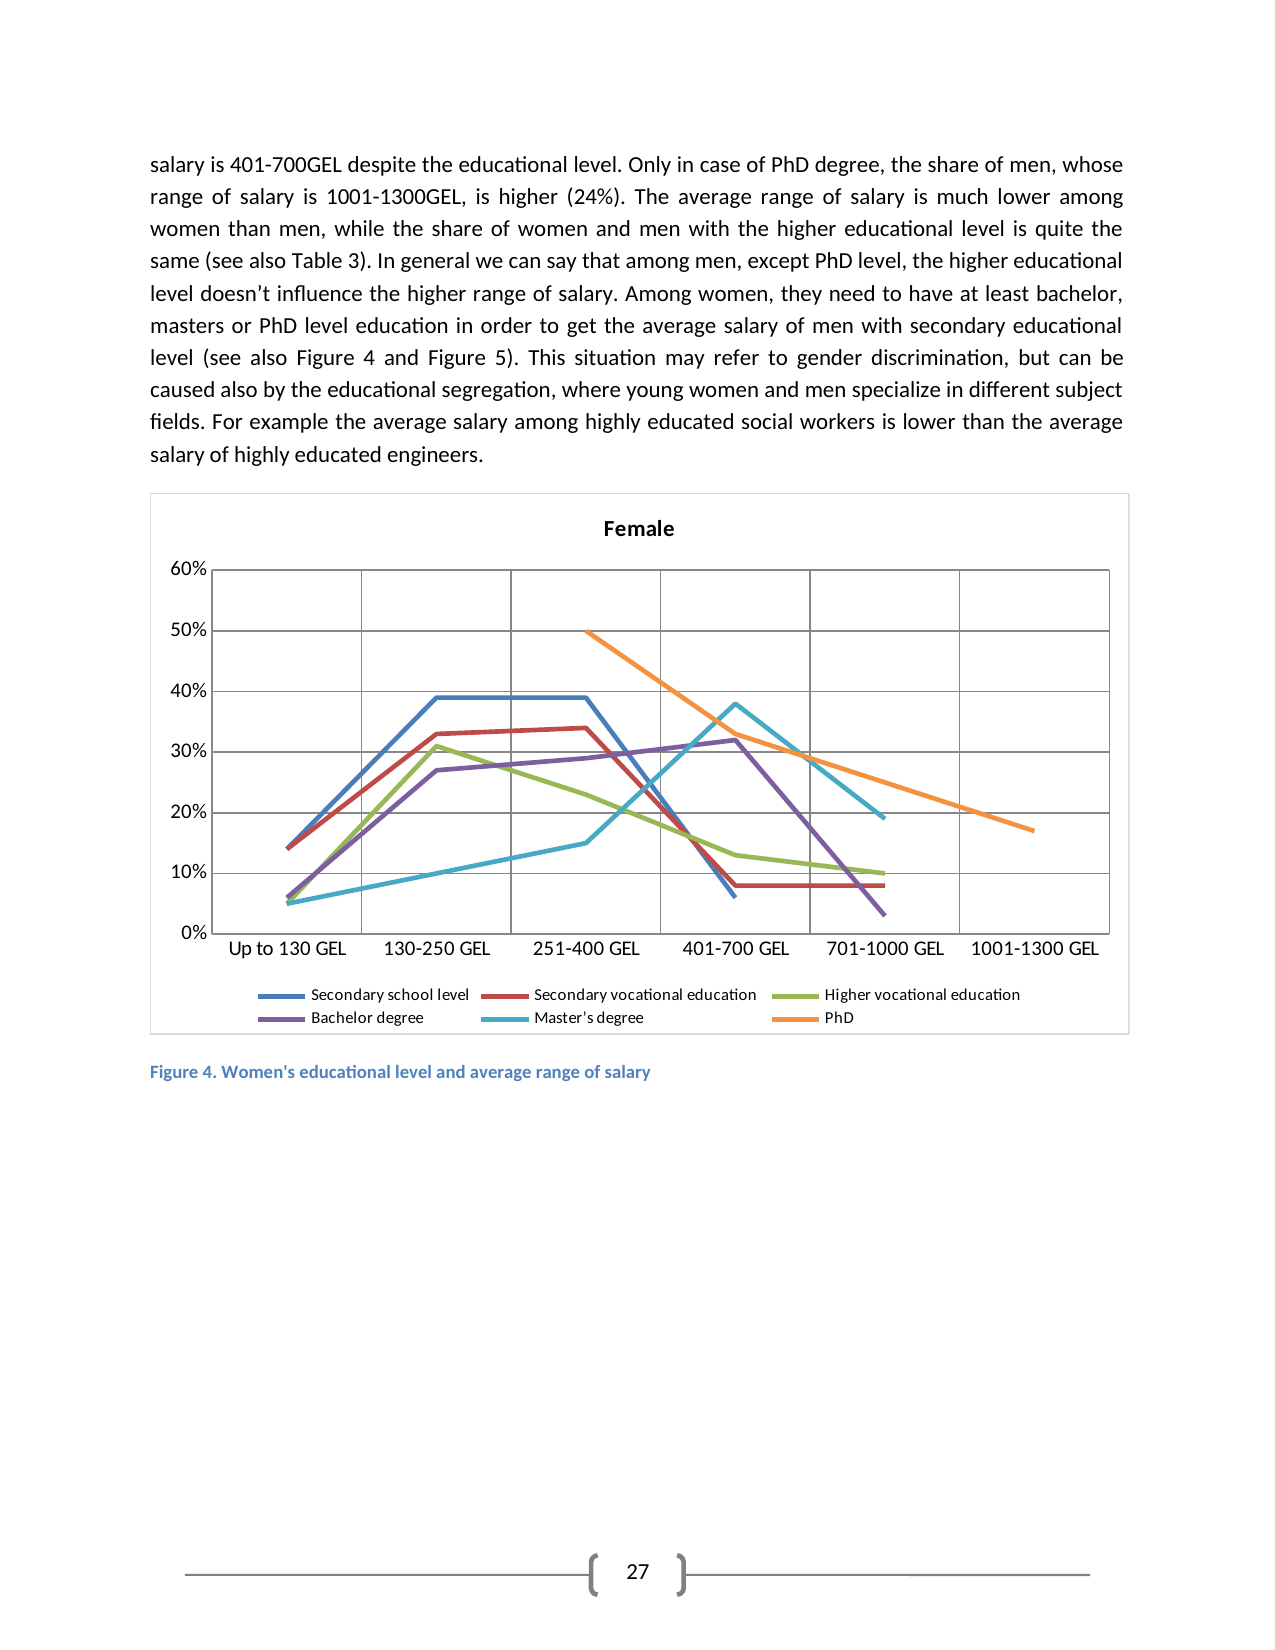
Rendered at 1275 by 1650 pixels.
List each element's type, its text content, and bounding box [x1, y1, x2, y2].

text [150, 150, 1125, 468]
text Figure 4. Women's educational level and average range of salary [150, 1060, 1125, 1083]
